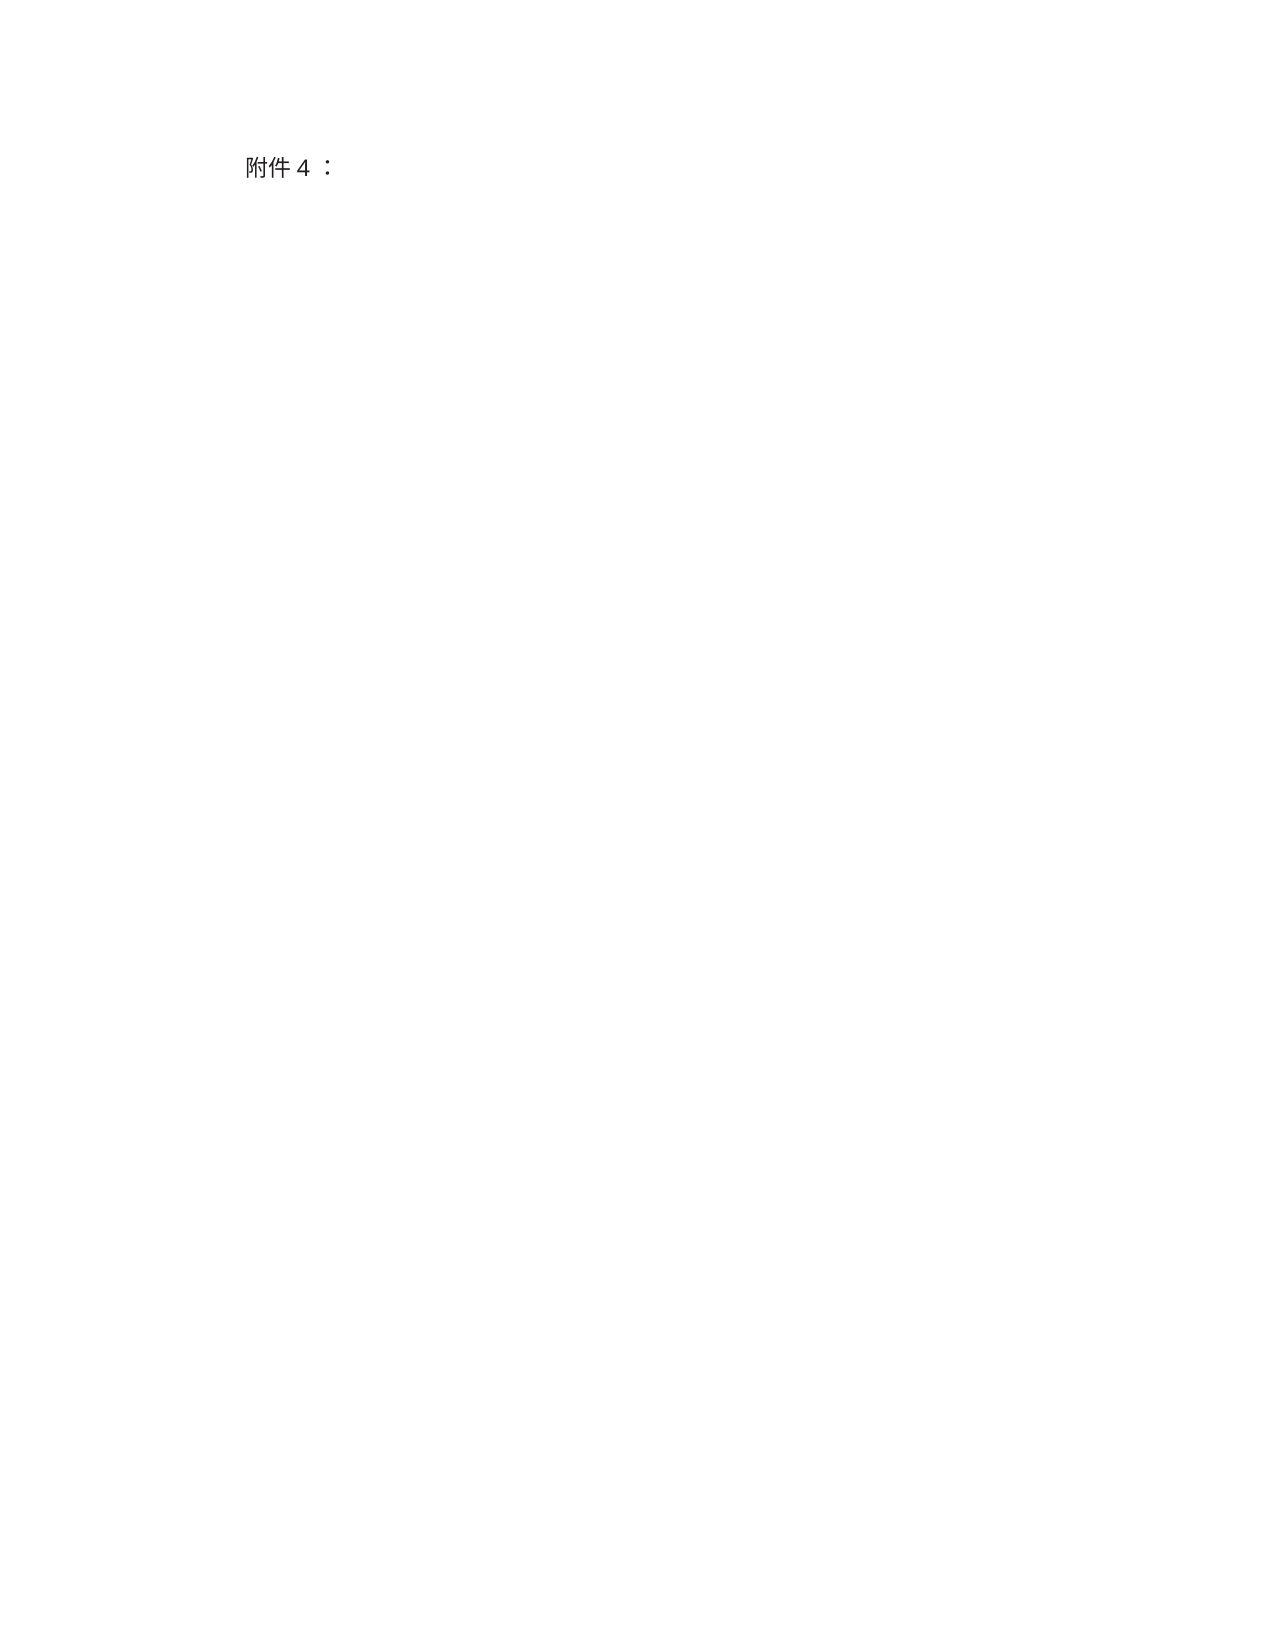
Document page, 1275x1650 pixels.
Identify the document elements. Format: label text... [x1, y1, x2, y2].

text 附件 4 ： [246, 152, 1087, 183]
